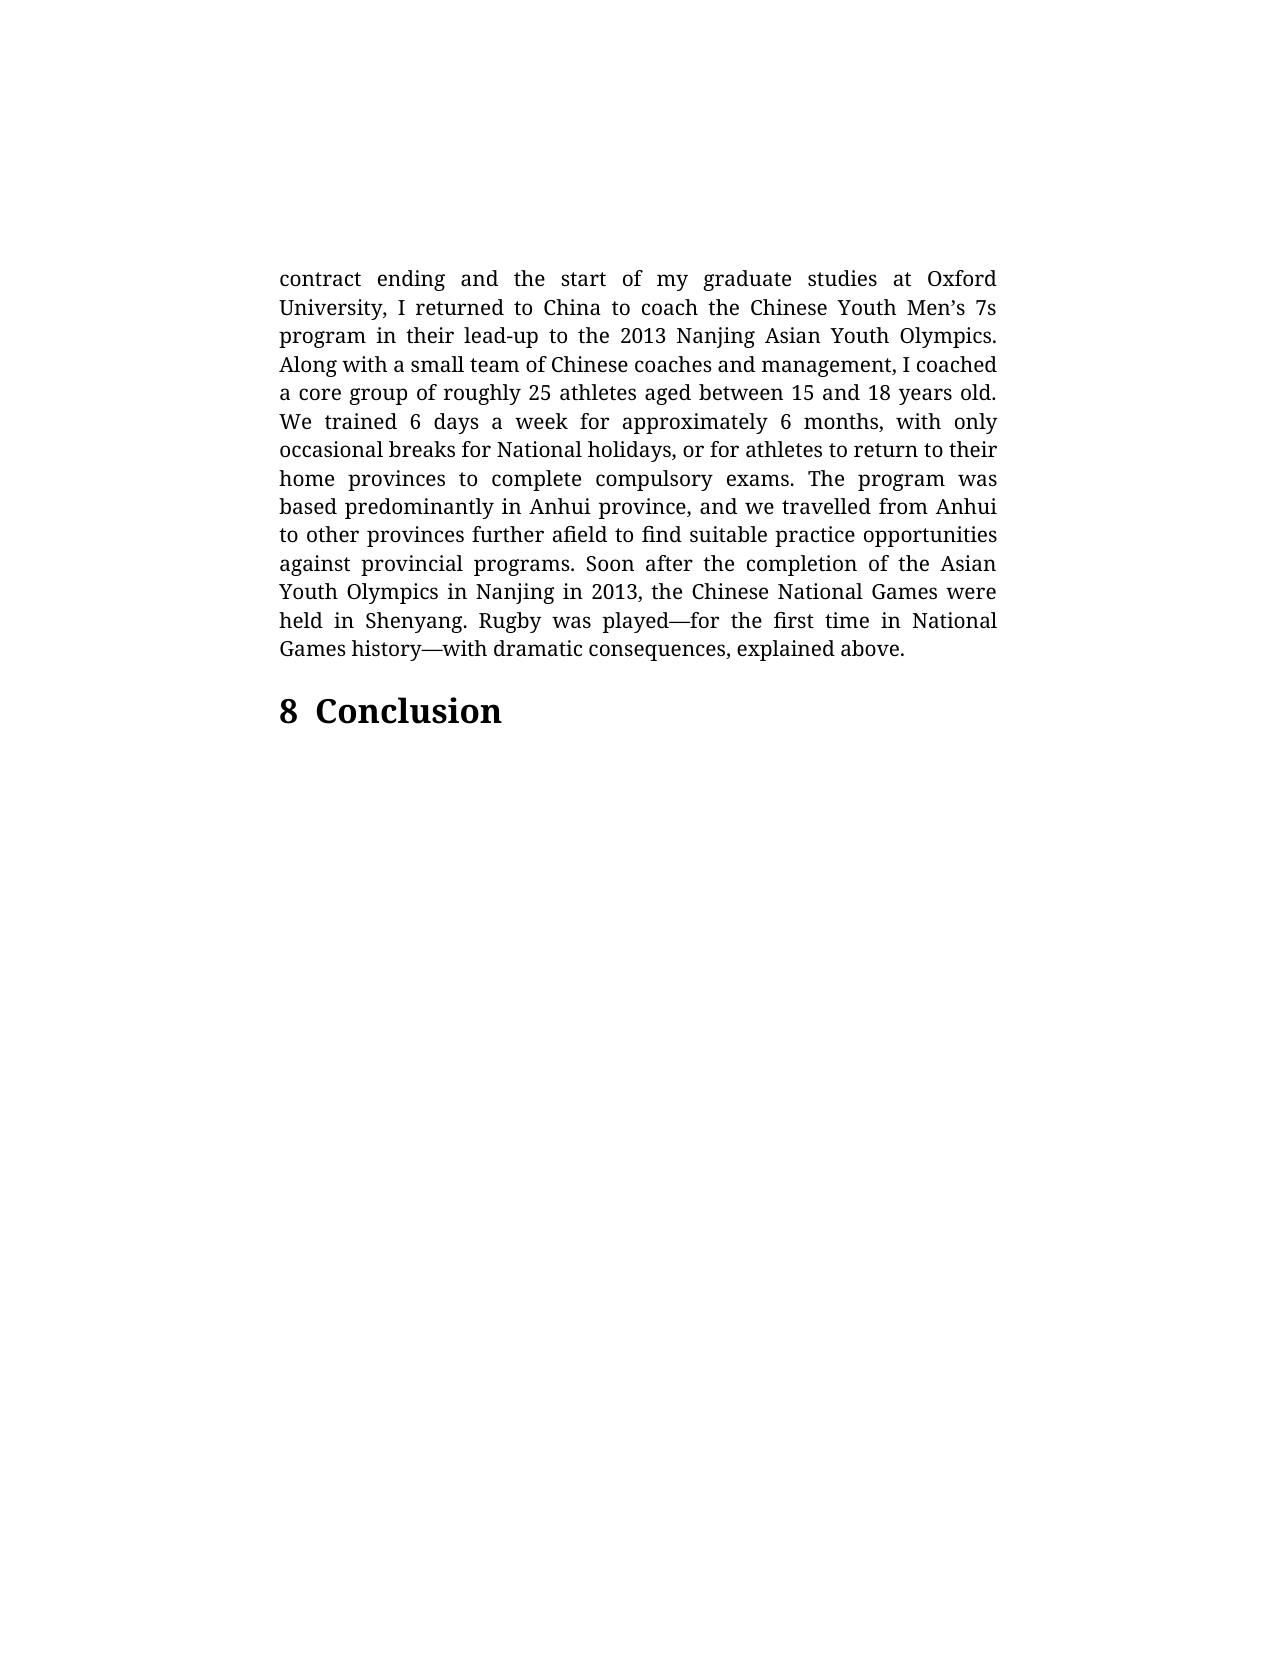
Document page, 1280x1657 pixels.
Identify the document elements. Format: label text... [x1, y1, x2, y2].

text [279, 264, 998, 663]
subtitle 8 Conclusion [279, 688, 998, 733]
